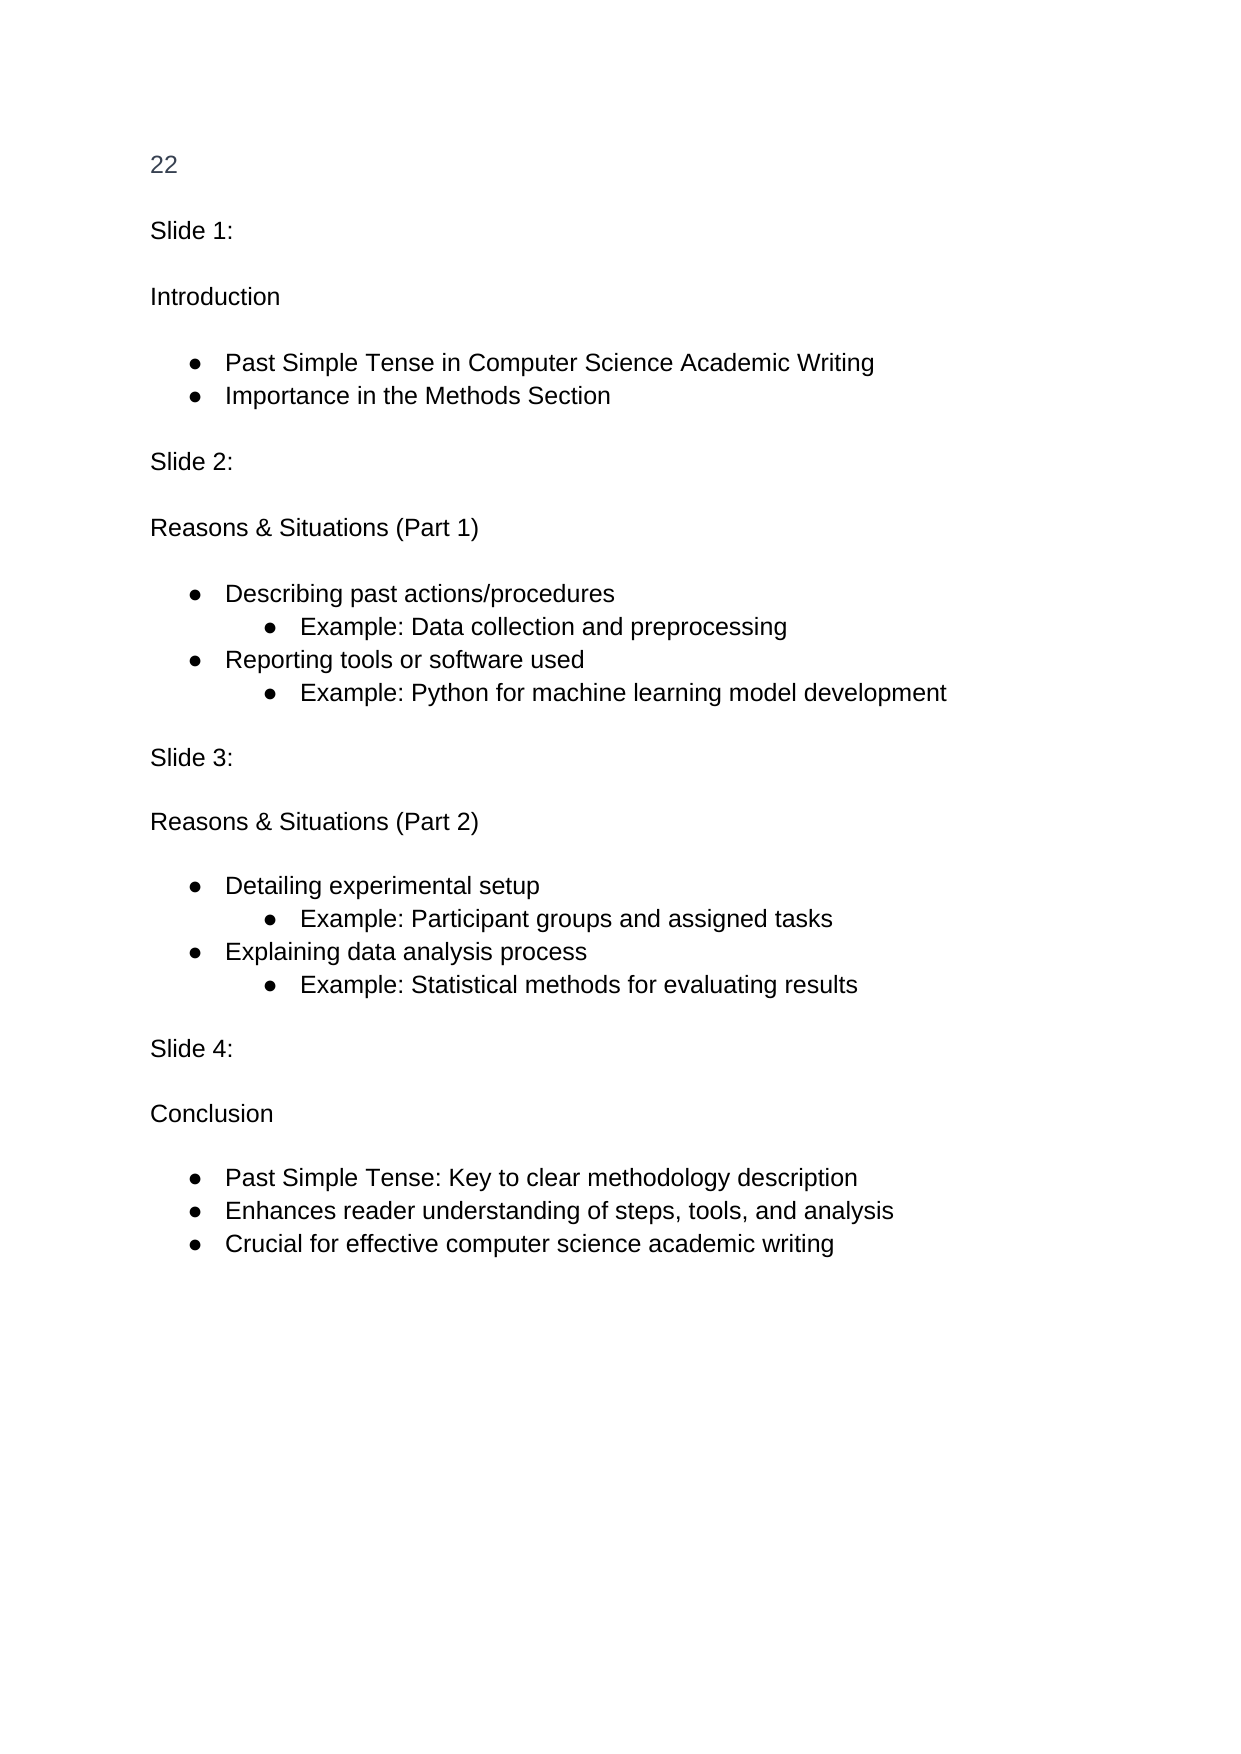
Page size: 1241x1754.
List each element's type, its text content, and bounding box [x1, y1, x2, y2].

list Reporting tools or software used [187, 645, 1090, 674]
list Describing past actions/procedures [187, 579, 1090, 608]
list Importance in the Methods Section [187, 381, 1090, 410]
text Slide 1: [150, 216, 1090, 245]
list Example: Data collection and preprocessing [262, 612, 1090, 641]
text Introduction [150, 282, 1090, 311]
text Conclusion [150, 1099, 1090, 1127]
list Past Simple Tense: Key to clear methodology description [187, 1163, 1090, 1192]
list Detailing experimental setup [187, 871, 1090, 900]
list Example: Participant groups and assigned tasks [262, 904, 1090, 933]
text Slide 4: [150, 1034, 1090, 1063]
text Reasons & Situations (Part 1) [150, 513, 1090, 542]
list Crucial for effective computer science academic writing [187, 1229, 1090, 1258]
text Slide 3: [150, 743, 1090, 771]
list Explaining data analysis process [187, 937, 1090, 966]
list Past Simple Tense in Computer Science Academic Writing [187, 348, 1090, 377]
list Example: Statistical methods for evaluating results [262, 970, 1090, 999]
text Reasons & Situations (Part 2) [150, 807, 1090, 836]
list Example: Python for machine learning model development [262, 678, 1090, 707]
list Enhances reader understanding of steps, tools, and analysis [187, 1196, 1090, 1225]
text 22 [150, 150, 1090, 179]
text Slide 2: [150, 447, 1090, 476]
